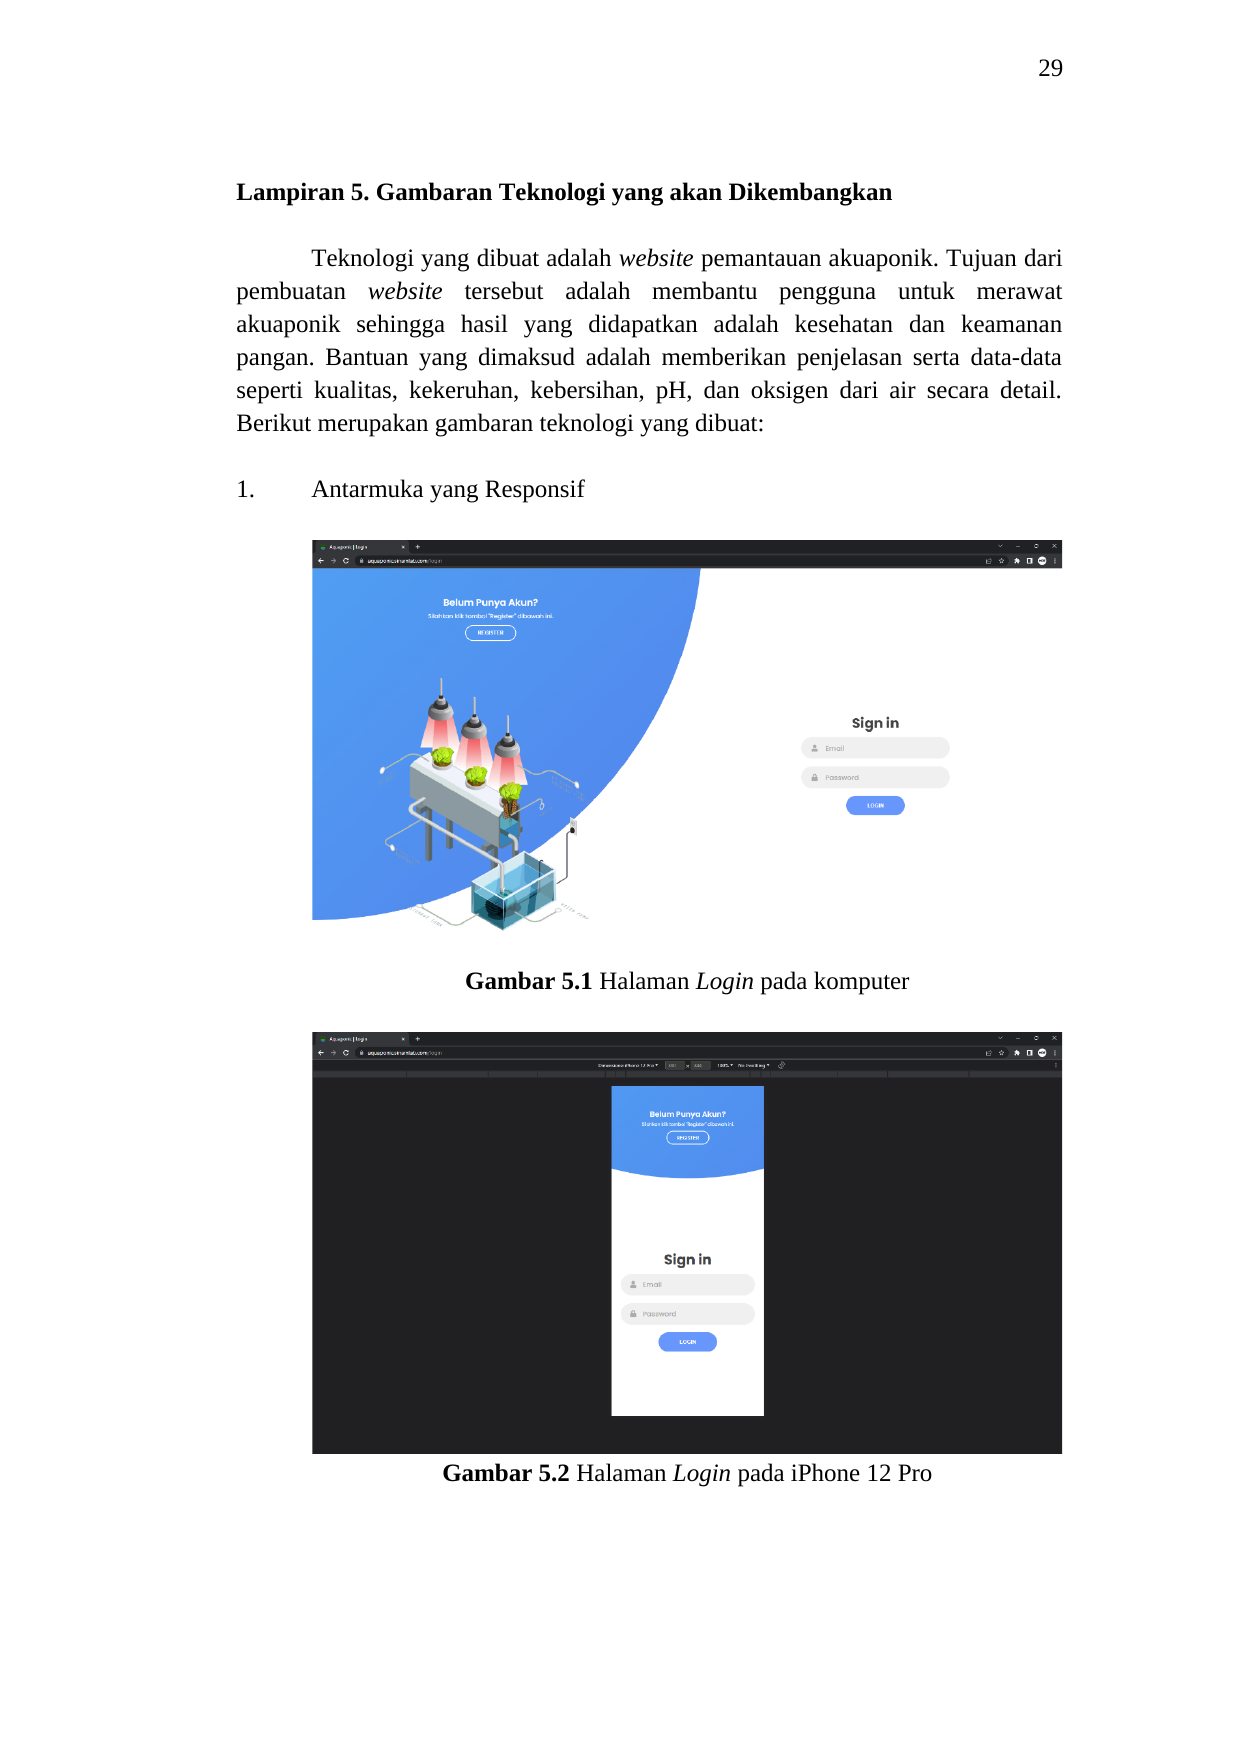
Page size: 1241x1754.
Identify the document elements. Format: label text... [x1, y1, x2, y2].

text Gambar 5.1 Halaman Login pada komputer [311, 966, 1063, 995]
picture [312, 1032, 1063, 1454]
text 1. Antarmuka yang Responsif [236, 474, 1063, 503]
text Gambar 5.2 Halaman Login pada iPhone 12 Pro [311, 1458, 1063, 1487]
text Teknologi yang dibuat adalah website pemantauan akuaponik. Tujuan dari pembuatan website tersebut adalah membantu pengguna untuk merawat akuaponik sehingga hasil yang didapatkan adalah kesehatan dan keamanan pangan. Bantuan yang dimaksud adalah memberikan penjelasan serta data-data seperti kualitas, kekeruhan, kebersihan, pH, dan oksigen dari air secara detail. Berikut merupakan gambaran teknologi yang dibuat: [236, 243, 1063, 437]
text Lampiran 5. Gambaran Teknologi yang akan Dikembangkan [236, 177, 1063, 206]
picture [312, 540, 1063, 963]
